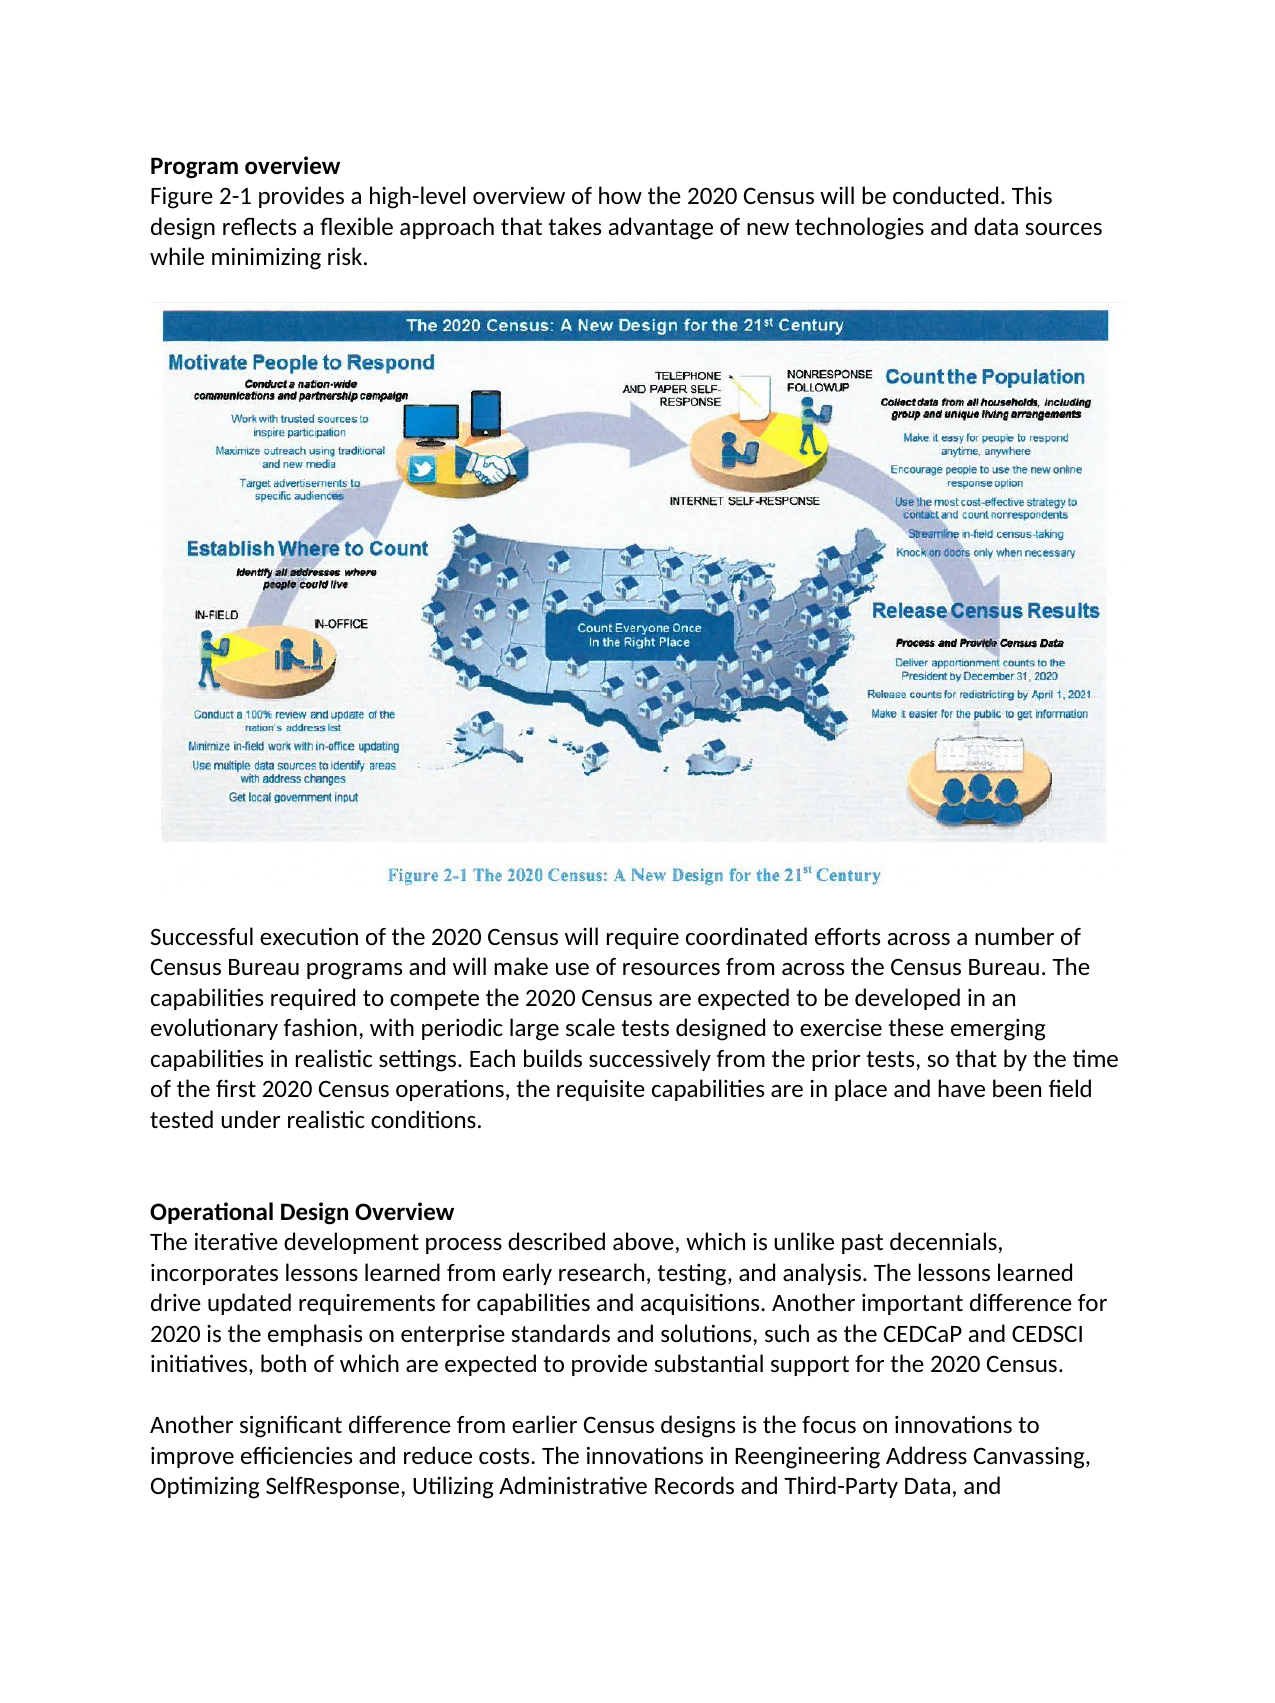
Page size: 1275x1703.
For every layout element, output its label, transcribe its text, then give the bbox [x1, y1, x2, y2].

text Figure 2-1 provides a high-level overview of how the 2020 Census will be conducted. This design reflects a flexible approach that takes advantage of new technologies and data sources while minimizing risk. [150, 181, 1125, 272]
text Successful execution of the 2020 Census will require coordinated efforts across a number of Census Bureau programs and will make use of resources from across the Census Bureau. The capabilities required to compete the 2020 Census are expected to be developed in an evolutionary fashion, with periodic large scale tests designed to exercise these emerging capabilities in realistic settings. Each builds successively from the prior tests, so that by the time of the first 2020 Census operations, the requisite capabilities are in place and have been field tested under realistic conditions. [150, 921, 1125, 1135]
text Operational Design Overview [150, 1196, 1125, 1226]
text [150, 1409, 1125, 1501]
text Program overview [150, 150, 1125, 181]
picture [150, 302, 1125, 891]
text The iterative development process described above, which is unlike past decennials, incorporates lessons learned from early research, testing, and analysis. The lessons learned drive updated requirements for capabilities and acquisitions. Another important difference for 2020 is the emphasis on enterprise standards and solutions, such as the CEDCaP and CEDSCI initiatives, both of which are expected to provide substantial support for the 2020 Census. [150, 1226, 1125, 1379]
